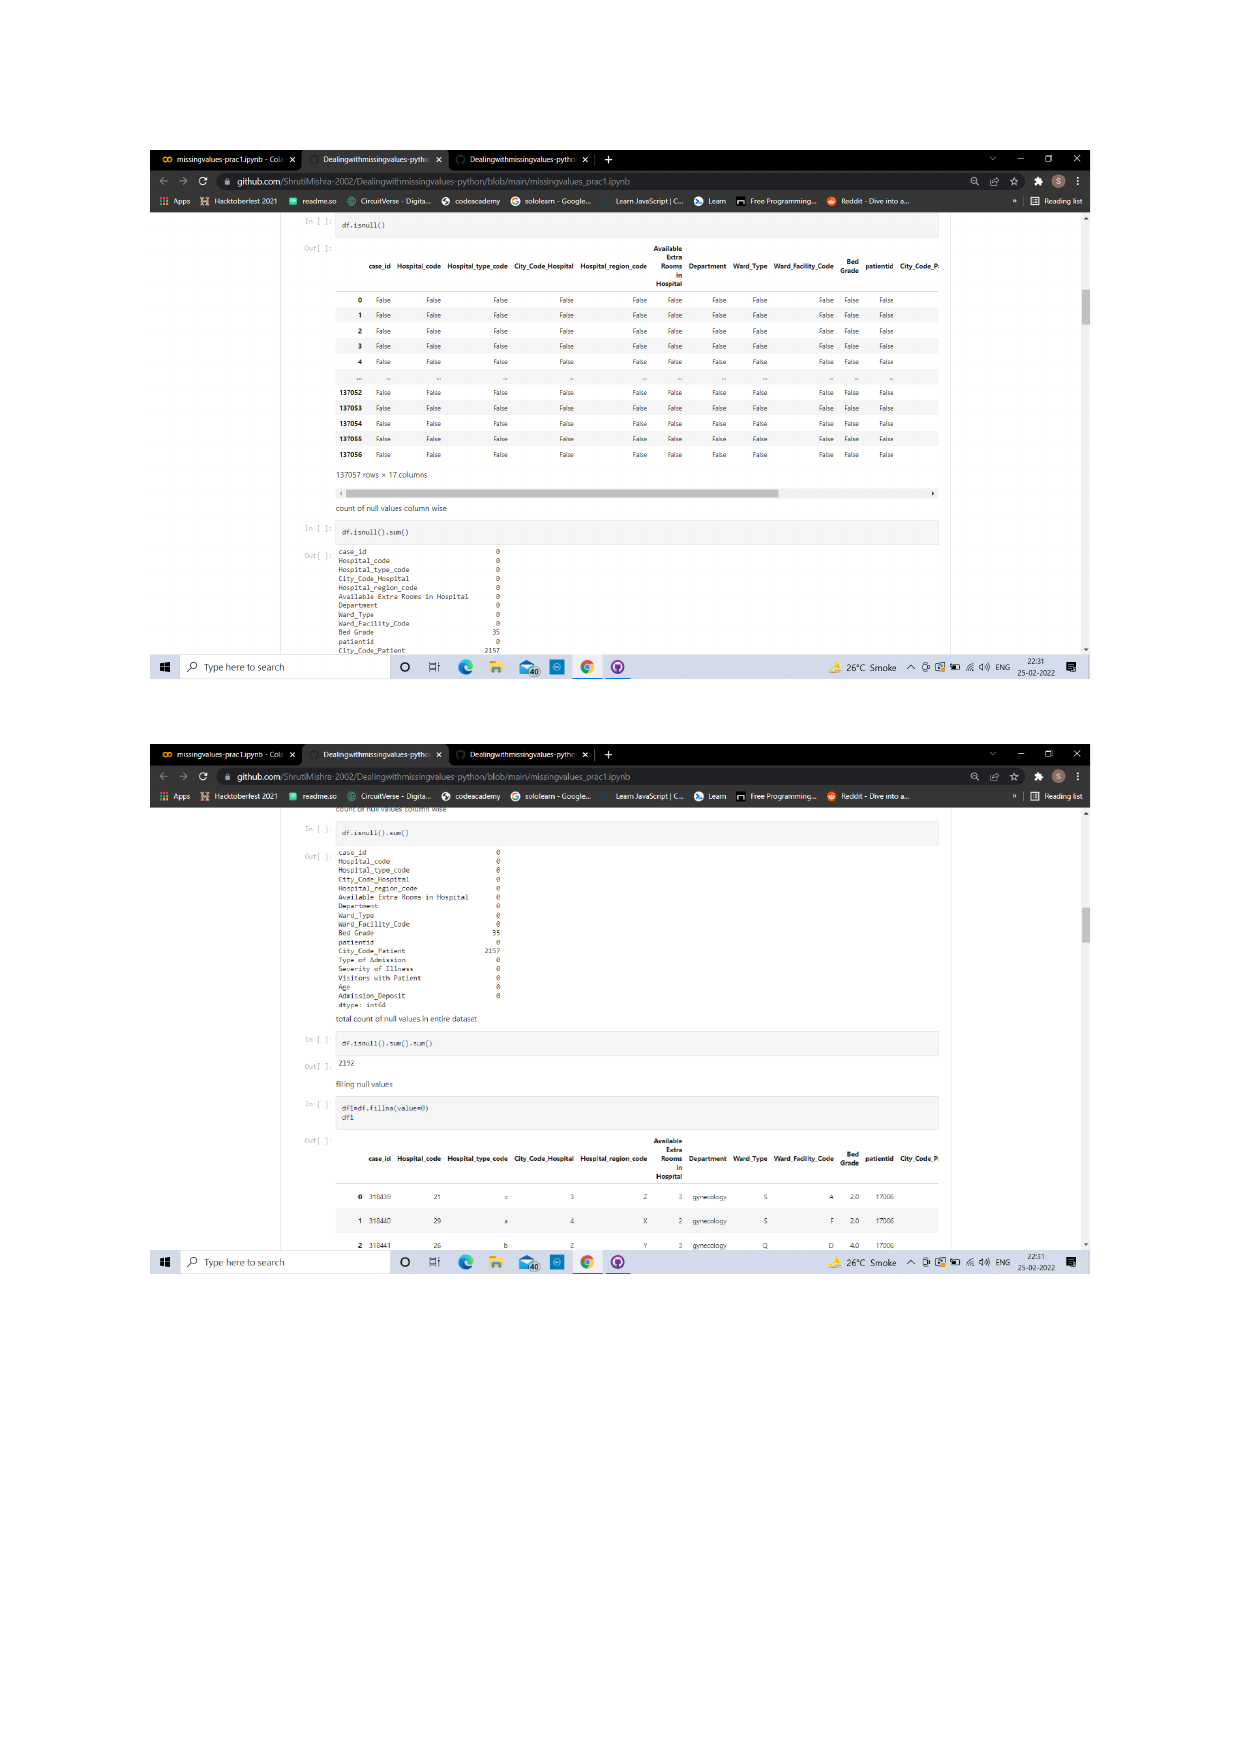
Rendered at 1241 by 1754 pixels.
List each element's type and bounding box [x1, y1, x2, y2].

picture [150, 150, 1091, 679]
picture [150, 744, 1091, 1274]
